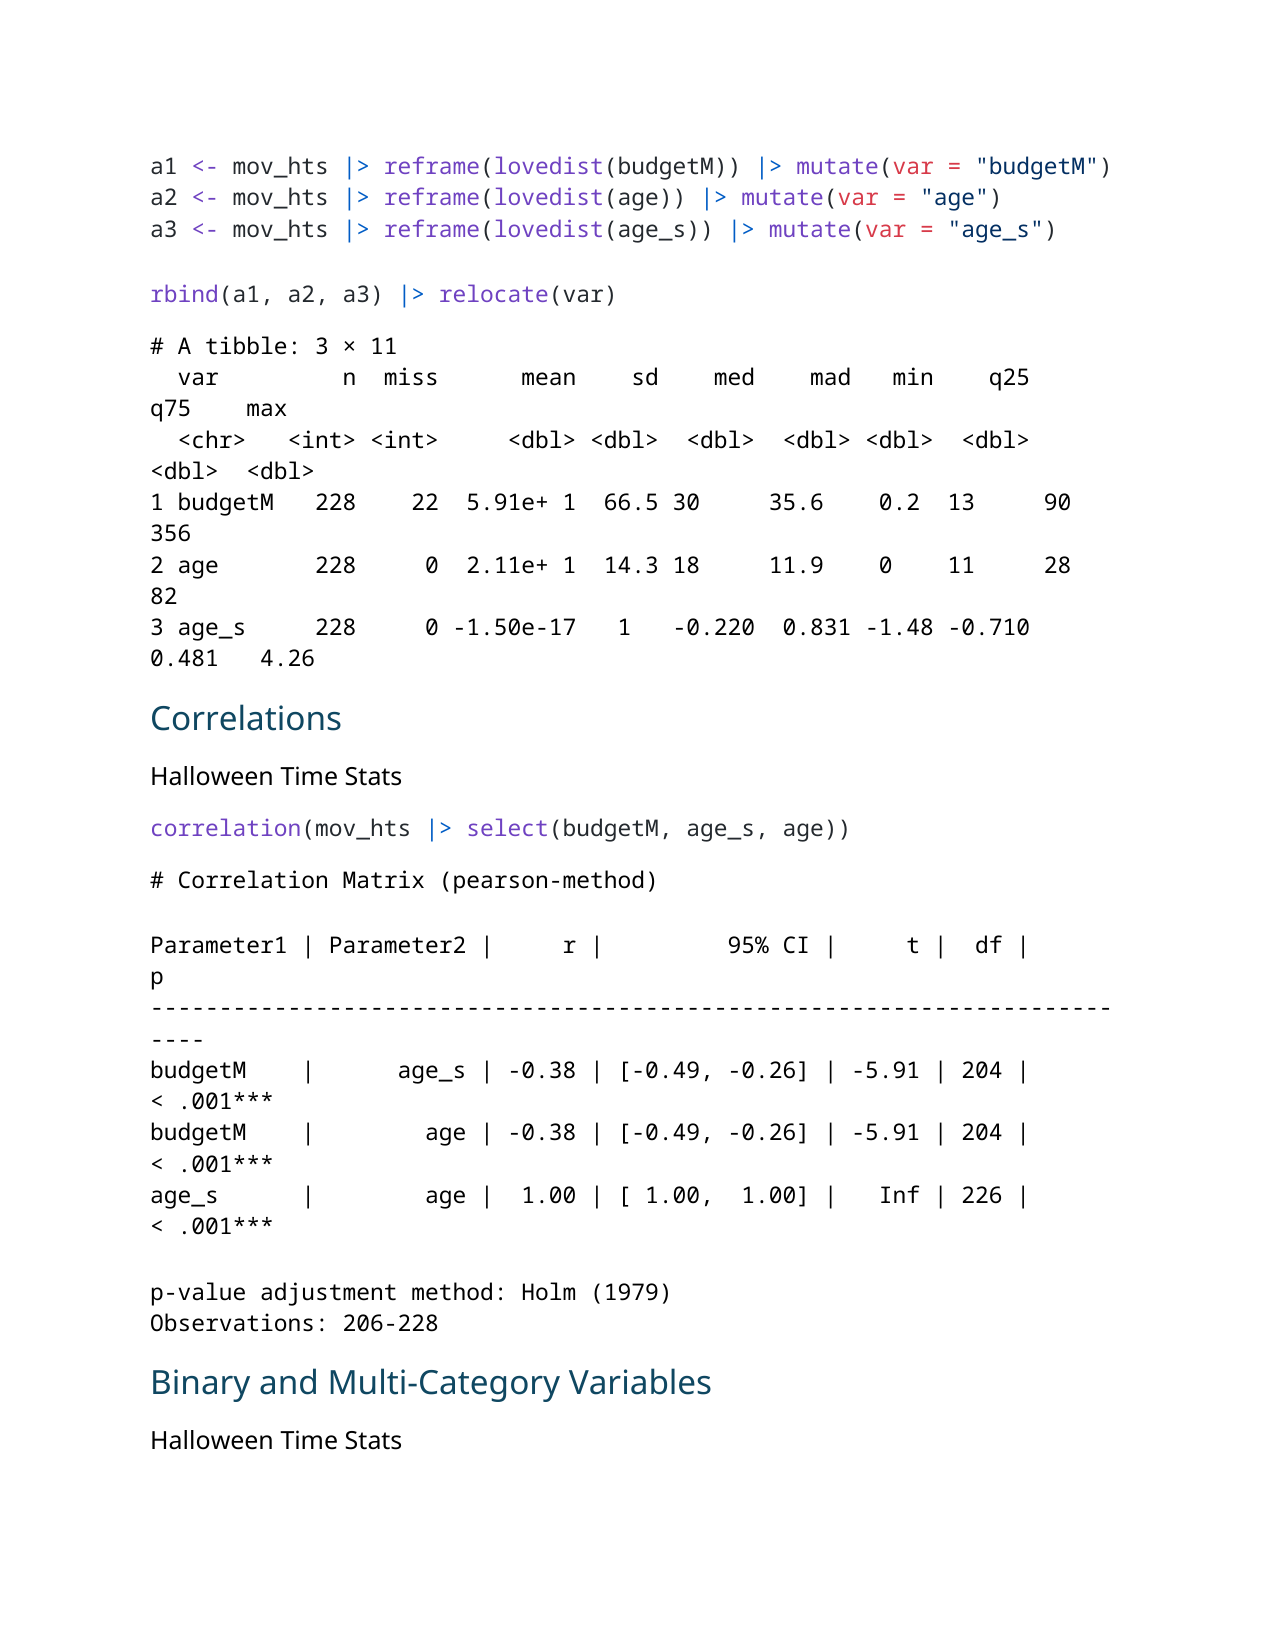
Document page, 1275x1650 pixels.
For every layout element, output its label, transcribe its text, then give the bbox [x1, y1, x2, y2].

text Halloween Time Stats [150, 759, 1125, 793]
text correlation(mov_hts |> select(budgetM, age_s, age)) [150, 811, 1125, 843]
text # A tibble: 3 × 11 var n miss mean sd med mad min q25 q75 max <chr> <int> <int> <dbl> <dbl> <dbl> <dbl> <dbl> <dbl> <dbl> <dbl> 1 budgetM 228 22 5.91e+ 1 66.5 30 35.6 0.2 13 90 356 2 age 228 0 2.11e+ 1 14.3 18 11.9 0 11 28 82 3 age_s 228 0 -1.50e-17 1 -0.220 0.831 -1.48 -0.710 0.481 4.26 [150, 330, 1125, 674]
text a1 <- mov_hts |> reframe(lovedist(budgetM)) |> mutate(var = "budgetM") a2 <- mov_hts |> reframe(lovedist(age)) |> mutate(var = "age") a3 <- mov_hts |> reframe(lovedist(age_s)) |> mutate(var = "age_s") rbind(a1, a2, a3) |> relocate(var) [150, 150, 1125, 309]
subtitle Binary and Multi-Category Variables [150, 1359, 1125, 1404]
subtitle Correlations [150, 694, 1125, 740]
text Halloween Time Stats [150, 1423, 1125, 1457]
text # Correlation Matrix (pearson-method) Parameter1 | Parameter2 | r | 95% CI | t | df | p -------------------------------------------------------------------------- budgetM | age_s | -0.38 | [-0.49, -0.26] | -5.91 | 204 | < .001*** budgetM | age | -0.38 | [-0.49, -0.26] | -5.91 | 204 | < .001*** age_s | age | 1.00 | [ 1.00, 1.00] | Inf | 226 | < .001*** p-value adjustment method: Holm (1979) Observations: 206-228 [150, 863, 1125, 1338]
